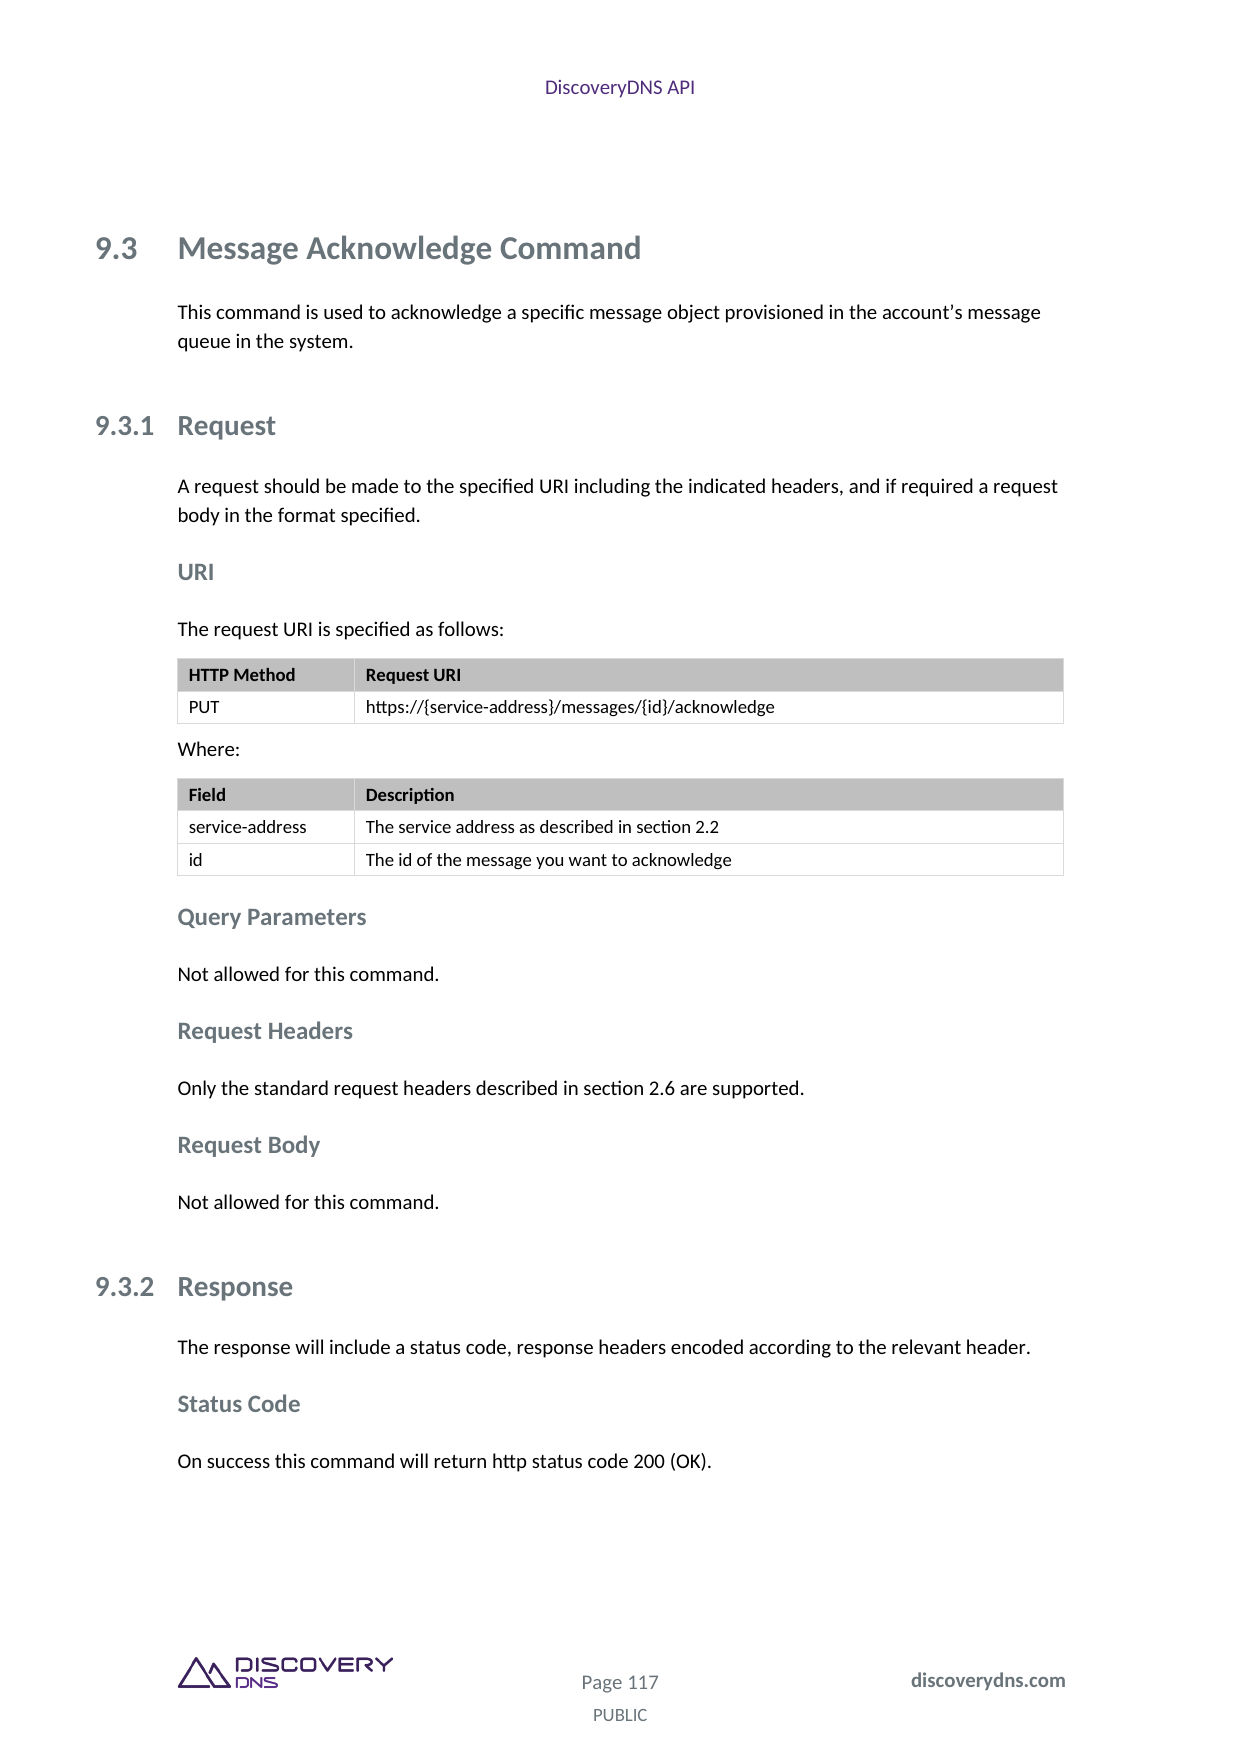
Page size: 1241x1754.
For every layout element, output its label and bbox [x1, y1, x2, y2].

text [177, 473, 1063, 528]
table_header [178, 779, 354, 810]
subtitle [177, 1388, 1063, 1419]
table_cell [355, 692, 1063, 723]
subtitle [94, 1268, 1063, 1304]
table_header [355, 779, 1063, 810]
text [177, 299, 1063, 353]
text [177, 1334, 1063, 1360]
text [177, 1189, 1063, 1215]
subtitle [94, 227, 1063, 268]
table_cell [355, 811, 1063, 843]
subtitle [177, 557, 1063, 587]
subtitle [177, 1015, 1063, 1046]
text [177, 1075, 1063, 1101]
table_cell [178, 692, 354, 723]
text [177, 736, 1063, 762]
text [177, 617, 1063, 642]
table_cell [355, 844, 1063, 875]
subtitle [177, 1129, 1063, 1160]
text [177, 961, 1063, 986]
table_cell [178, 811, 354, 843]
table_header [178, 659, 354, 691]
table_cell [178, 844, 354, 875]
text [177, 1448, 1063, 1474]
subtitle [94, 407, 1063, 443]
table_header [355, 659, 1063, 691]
picture [177, 1656, 394, 1689]
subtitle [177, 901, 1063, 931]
